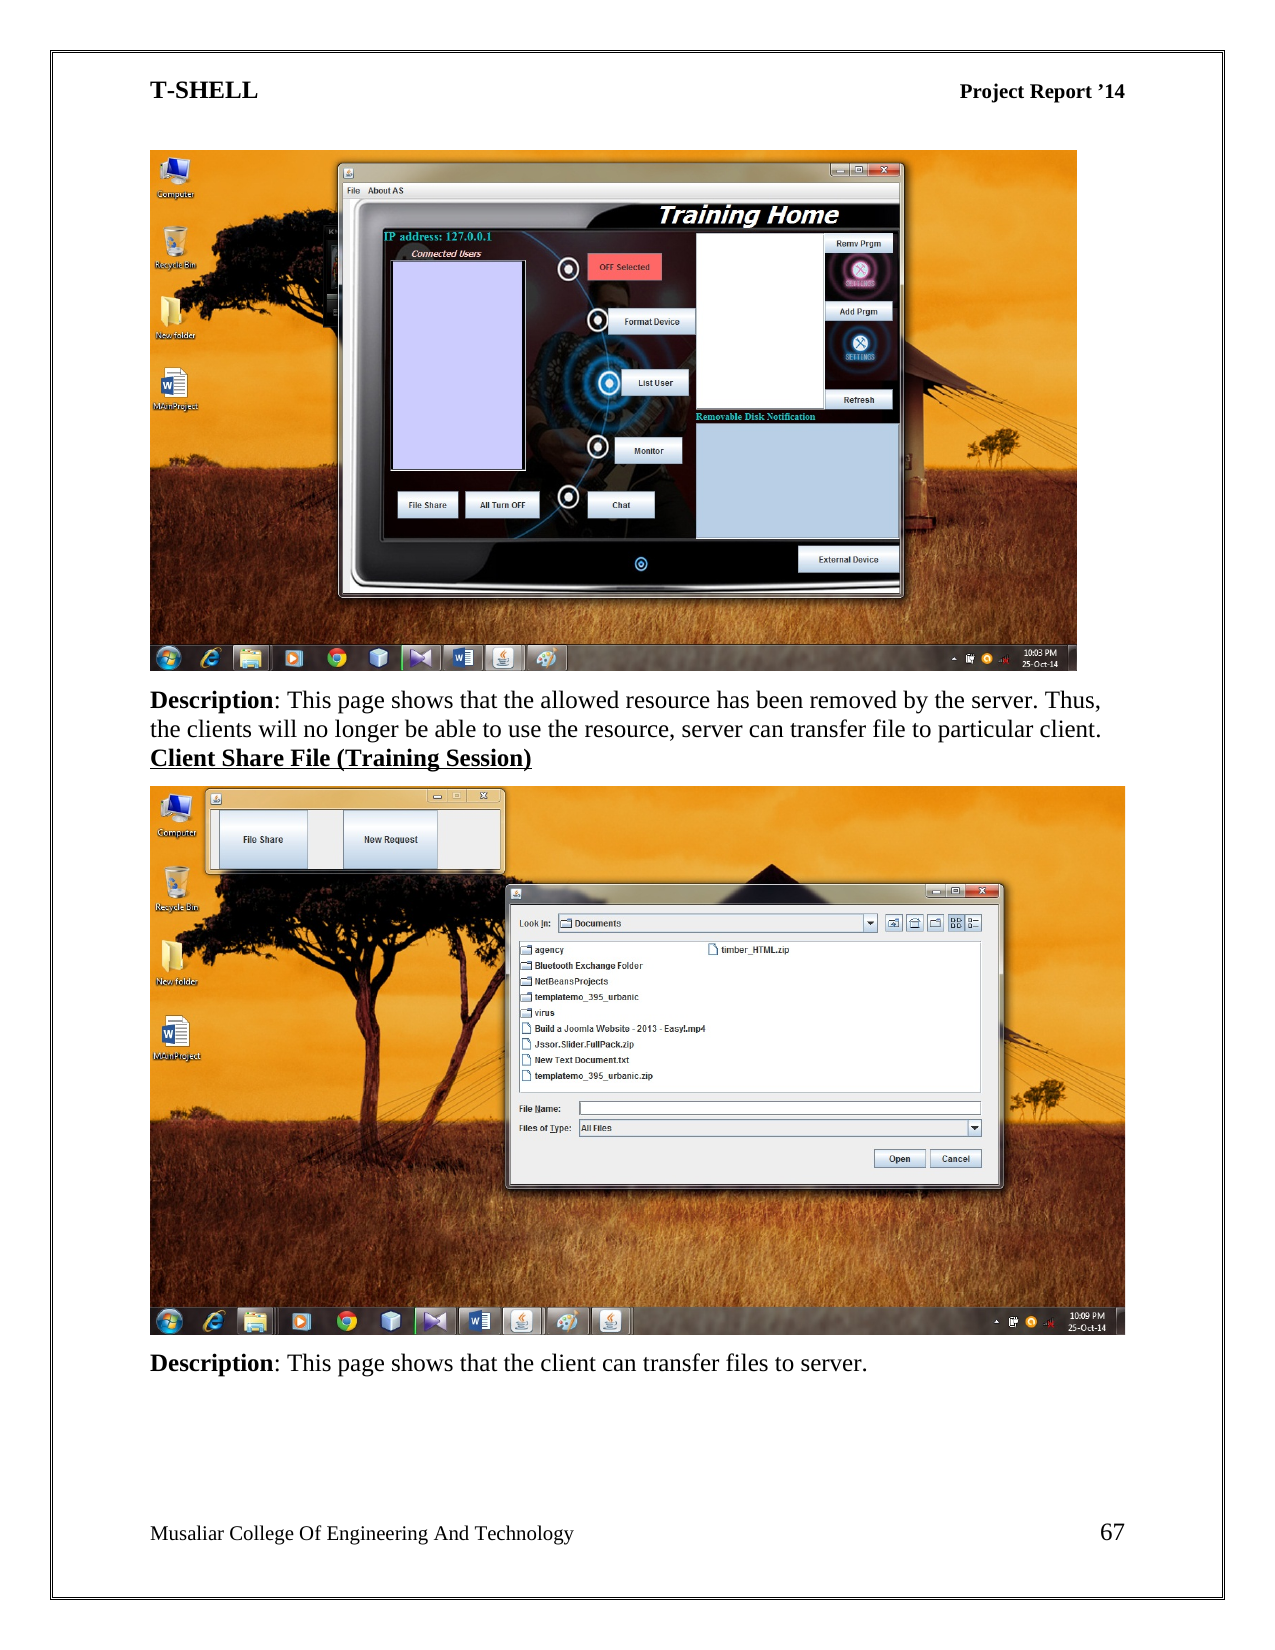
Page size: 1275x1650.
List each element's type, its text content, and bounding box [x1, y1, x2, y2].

picture [150, 786, 1125, 1335]
picture [150, 150, 1077, 671]
text Description: This page shows that the client can transfer files to server. [150, 1348, 1125, 1377]
text Description: This page shows that the allowed resource has been removed by the server. Thus, the clients will no longer be able to use the resource, server can transfer file to particular client. [150, 685, 1125, 743]
text Client Share File (Training Session) [150, 743, 1125, 772]
